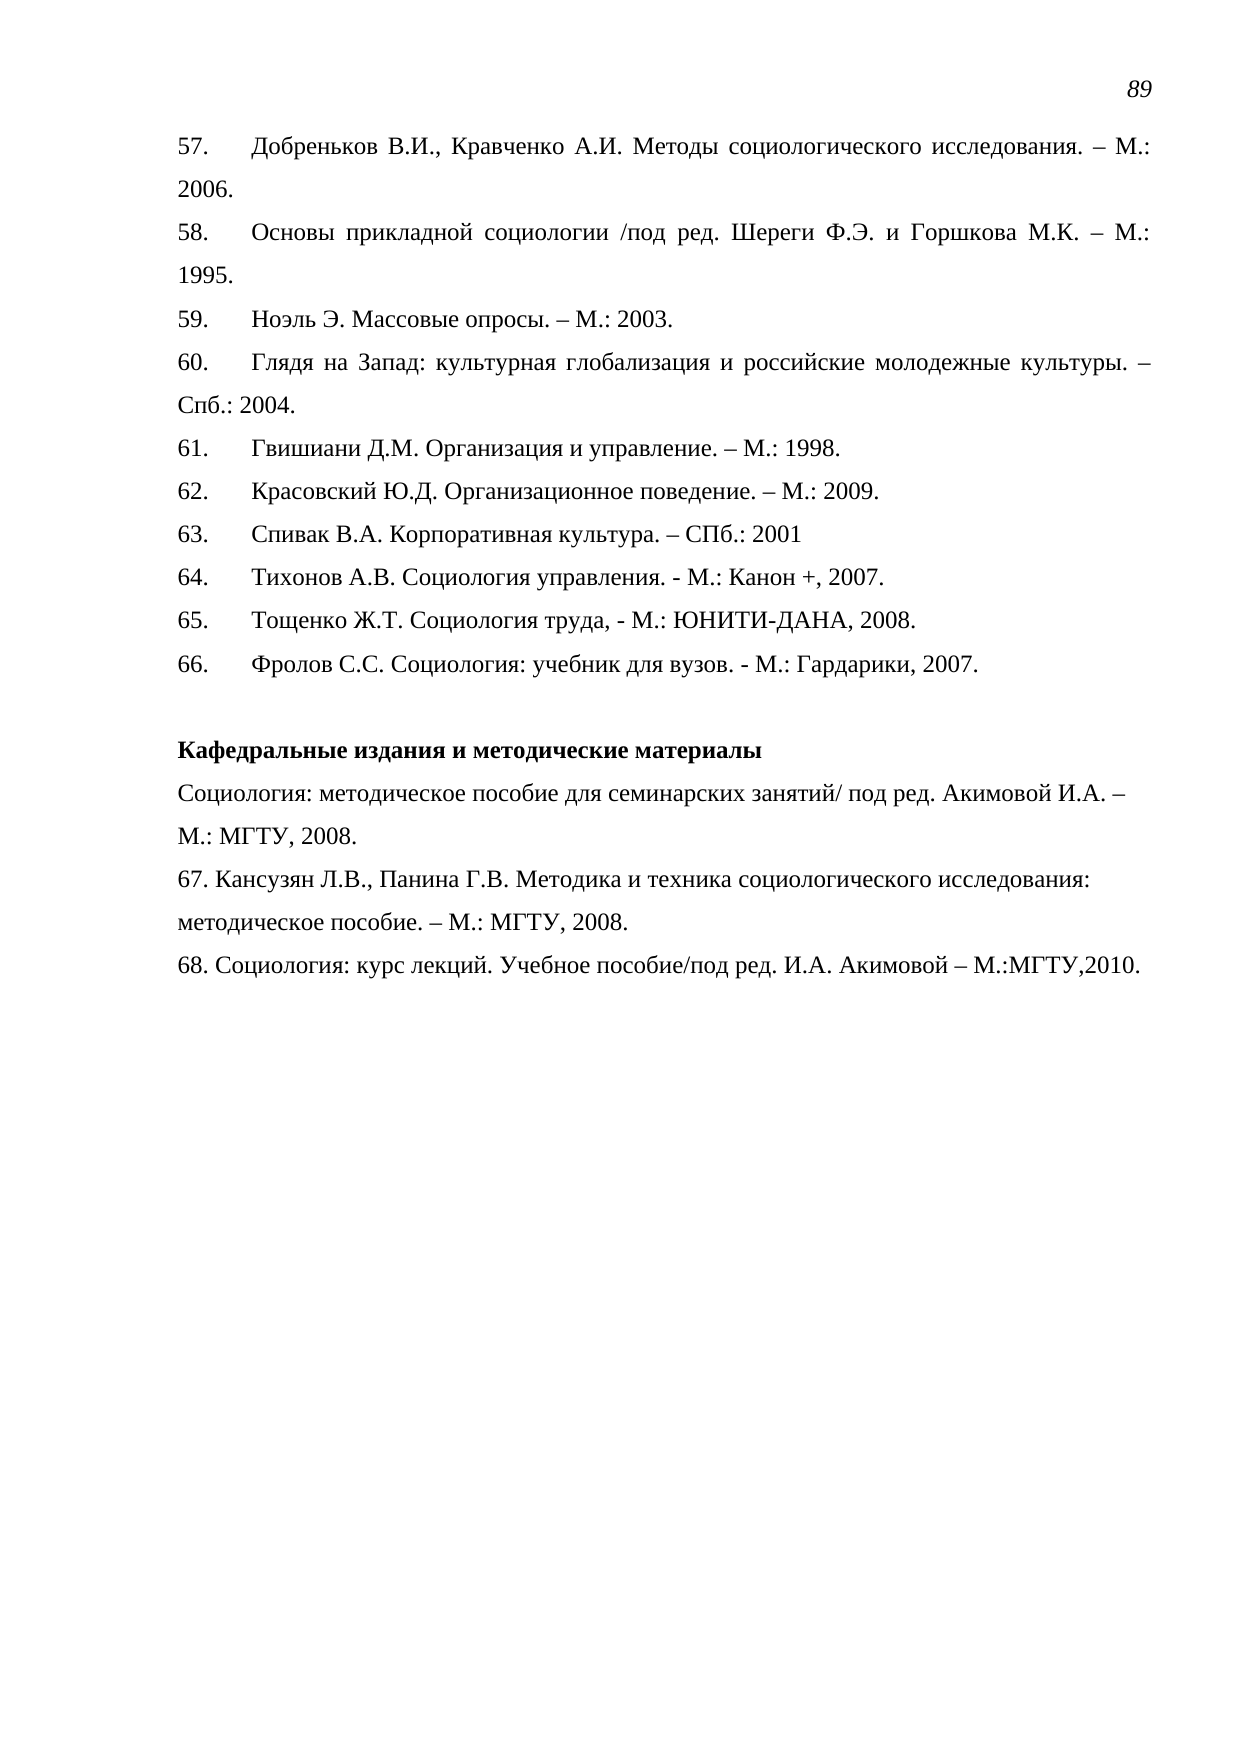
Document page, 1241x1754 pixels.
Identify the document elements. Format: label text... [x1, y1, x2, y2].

list Гвишиани Д.М. Организация и управление. – М.: 1998. [177, 433, 1152, 462]
text 67. Кансузян Л.В., Панина Г.В. Методика и техника социологического исследования: методическое пособие. – М.: МГТУ, 2008. [177, 864, 1152, 936]
text Кафедральные издания и методические материалы [177, 735, 1152, 764]
list Добреньков В.И., Кравченко А.И. Методы социологического исследования. – М.: 2006. [177, 131, 1152, 203]
list Спивак В.А. Корпоративная культура. – СПб.: 2001 [177, 519, 1152, 548]
list Глядя на Запад: культурная глобализация и российские молодежные культуры. – Спб.: 2004. [177, 347, 1152, 419]
list Основы прикладной социологии /под ред. Шереги Ф.Э. и Горшкова М.К. – М.: 1995. [177, 217, 1152, 289]
list Фролов С.С. Социология: учебник для вузов. - М.: Гардарики, 2007. [177, 649, 1152, 677]
list Ноэль Э. Массовые опросы. – М.: 2003. [177, 304, 1152, 332]
text Социология: методическое пособие для семинарских занятий/ под ред. Акимовой И.А. – М.: МГТУ, 2008. [177, 778, 1152, 850]
text 68. Социология: курс лекций. Учебное пособие/под ред. И.А. Акимовой – М.:МГТУ,2010. [177, 951, 1152, 979]
list Тихонов А.В. Социология управления. - М.: Канон +, 2007. [177, 562, 1152, 591]
list Красовский Ю.Д. Организационное поведение. – М.: 2009. [177, 476, 1152, 505]
list Тощенко Ж.Т. Социология труда, - М.: ЮНИТИ-ДАНА, 2008. [177, 606, 1152, 634]
